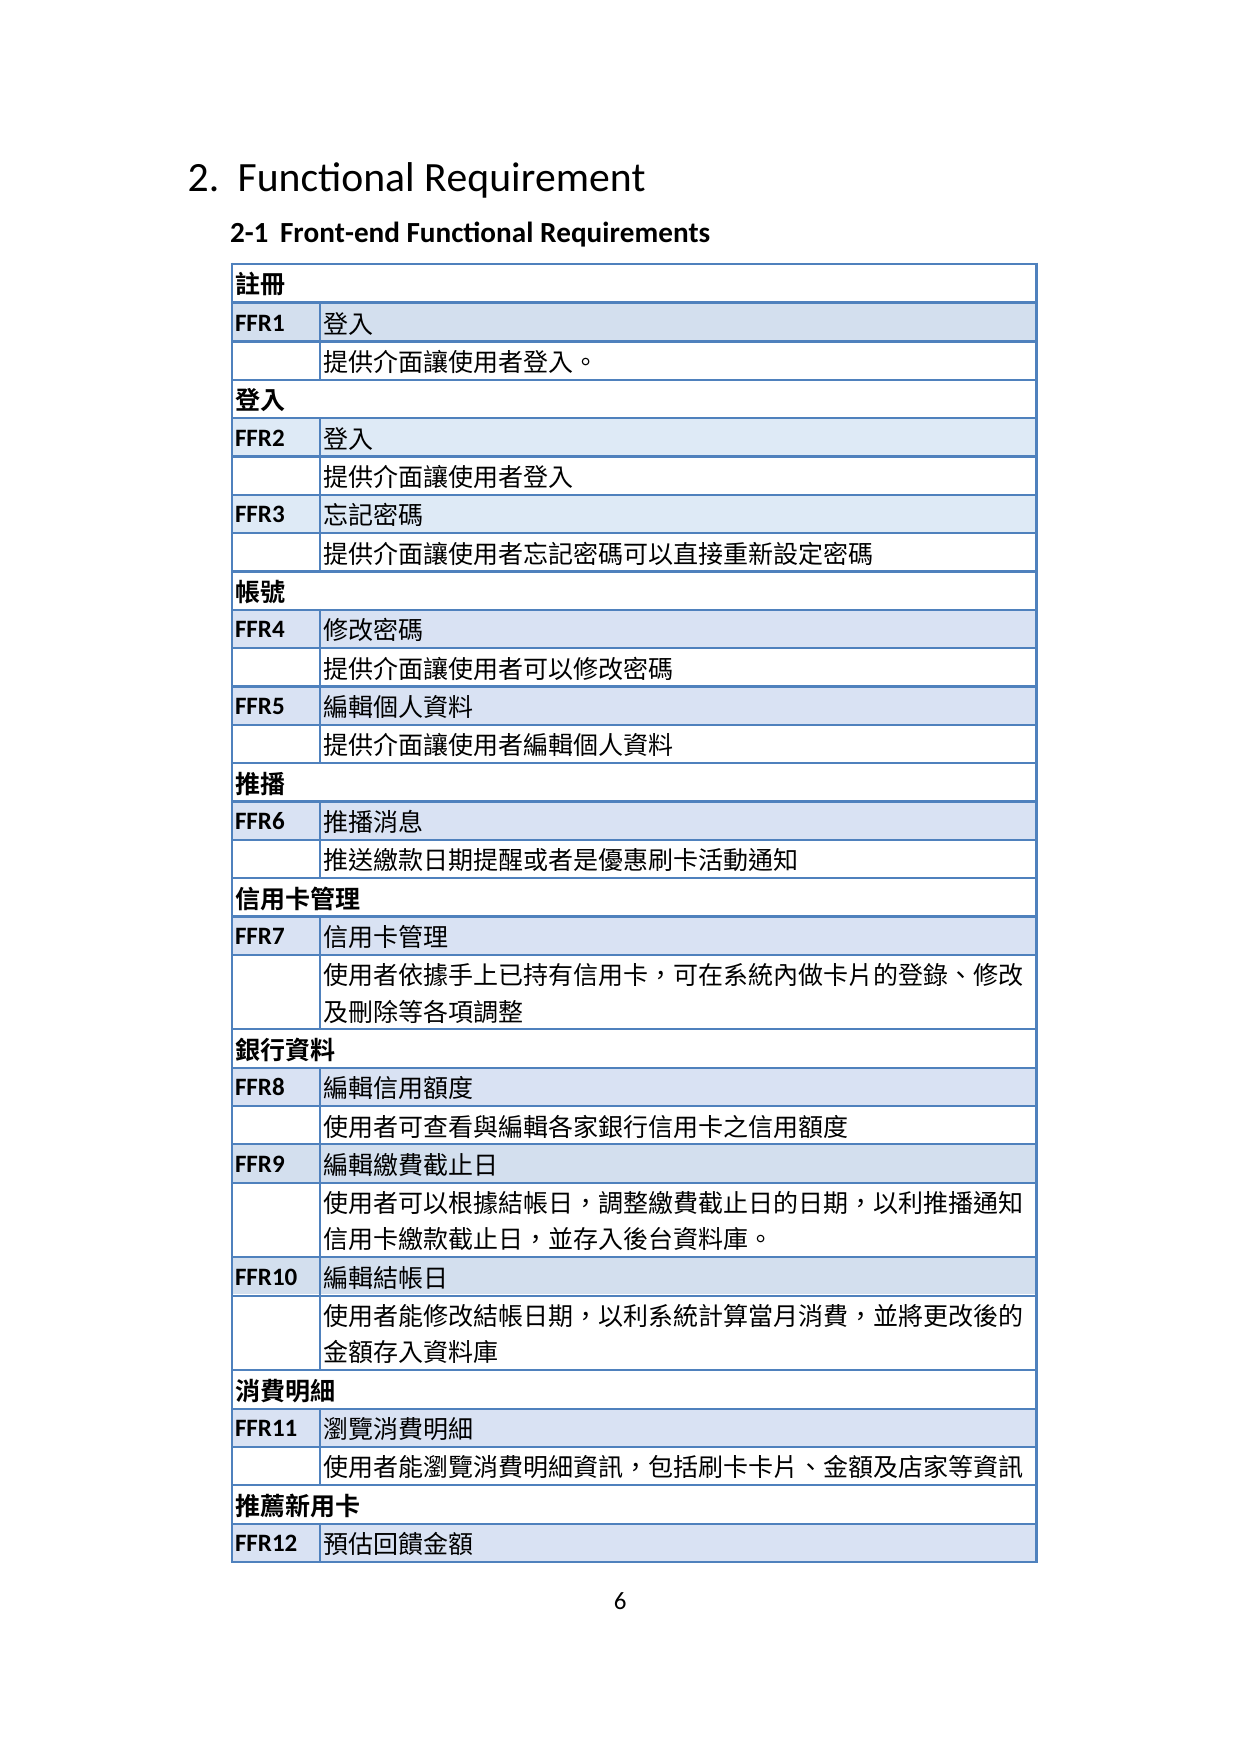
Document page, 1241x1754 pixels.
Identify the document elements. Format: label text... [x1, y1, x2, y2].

table_cell 銀行資料 [233, 1030, 1035, 1067]
table_cell FFR8 [233, 1069, 319, 1105]
table_cell 提供介面讓使用者可以修改密碼 [321, 649, 1035, 685]
table_cell [233, 458, 319, 494]
table_cell [233, 956, 319, 1028]
table_cell [233, 726, 319, 762]
table_cell [233, 1448, 319, 1484]
list Front-end Functional Requirements [230, 214, 1053, 250]
table_cell 使用者可以根據結帳日，調整繳費截止日的日期，以利推播通知信用卡繳款截止日，並存入後台資料庫。 [321, 1184, 1035, 1256]
table_cell 提供介面讓使用者忘記密碼可以直接重新設定密碼 [321, 534, 1035, 570]
table_cell FFR9 [233, 1145, 319, 1182]
table_cell FFR2 [233, 419, 319, 455]
table_cell 編輯結帳日 [321, 1258, 1035, 1294]
table_cell 提供介面讓使用者登入 [321, 458, 1035, 494]
table_cell [233, 1184, 319, 1256]
table_cell 編輯個人資料 [321, 688, 1035, 724]
table_cell 忘記密碼 [321, 496, 1035, 532]
table_cell 推送繳款日期提醒或者是優惠刷卡活動通知 [321, 841, 1035, 877]
table_cell [233, 343, 319, 379]
table_cell 使用者可查看與編輯各家銀行信用卡之信用額度 [321, 1107, 1035, 1143]
table_cell 信用卡管理 [233, 879, 1035, 915]
table_cell FFR7 [233, 918, 319, 954]
table_cell FFR1 [233, 304, 319, 340]
table_cell [233, 534, 319, 570]
table_cell FFR3 [233, 496, 319, 532]
table_cell [233, 1107, 319, 1143]
table_cell 修改密碼 [321, 611, 1035, 647]
list Functional Requirement [187, 151, 1053, 202]
table_cell 提供介面讓使用者登入。 [321, 343, 1035, 379]
table_cell FFR5 [233, 688, 319, 724]
table_cell FFR12 [233, 1525, 319, 1561]
table_cell 帳號 [233, 573, 1035, 609]
table_cell 使用者能瀏覽消費明細資訊，包括刷卡卡片、金額及店家等資訊 [321, 1448, 1035, 1484]
table_cell 推播消息 [321, 803, 1035, 839]
table_cell [233, 1297, 319, 1369]
table_cell 信用卡管理 [321, 918, 1035, 954]
table_cell FFR10 [233, 1258, 319, 1294]
table_cell 瀏覽消費明細 [321, 1410, 1035, 1446]
table_cell 消費明細 [233, 1371, 1035, 1407]
table_cell 編輯繳費截止日 [321, 1145, 1035, 1182]
table_cell [233, 841, 319, 877]
table_header 註冊 [233, 265, 1035, 301]
table_cell 提供介面讓使用者編輯個人資料 [321, 726, 1035, 762]
table_cell 登入 [321, 304, 1035, 340]
table_cell 推薦新用卡 [233, 1486, 1035, 1522]
table_cell 預估回饋金額 [321, 1525, 1035, 1561]
table_cell 編輯信用額度 [321, 1069, 1035, 1105]
table_cell 使用者能修改結帳日期，以利系統計算當月消費，並將更改後的金額存入資料庫 [321, 1297, 1035, 1369]
table_cell FFR11 [233, 1410, 319, 1446]
table_cell FFR6 [233, 803, 319, 839]
table_cell 推播 [233, 764, 1035, 800]
table_cell FFR4 [233, 611, 319, 647]
table_cell [233, 649, 319, 685]
table_cell 登入 [321, 419, 1035, 455]
table_cell 使用者依據手上已持有信用卡，可在系統內做卡片的登錄、修改及刪除等各項調整 [321, 956, 1035, 1028]
table_cell 登入 [233, 381, 1035, 417]
